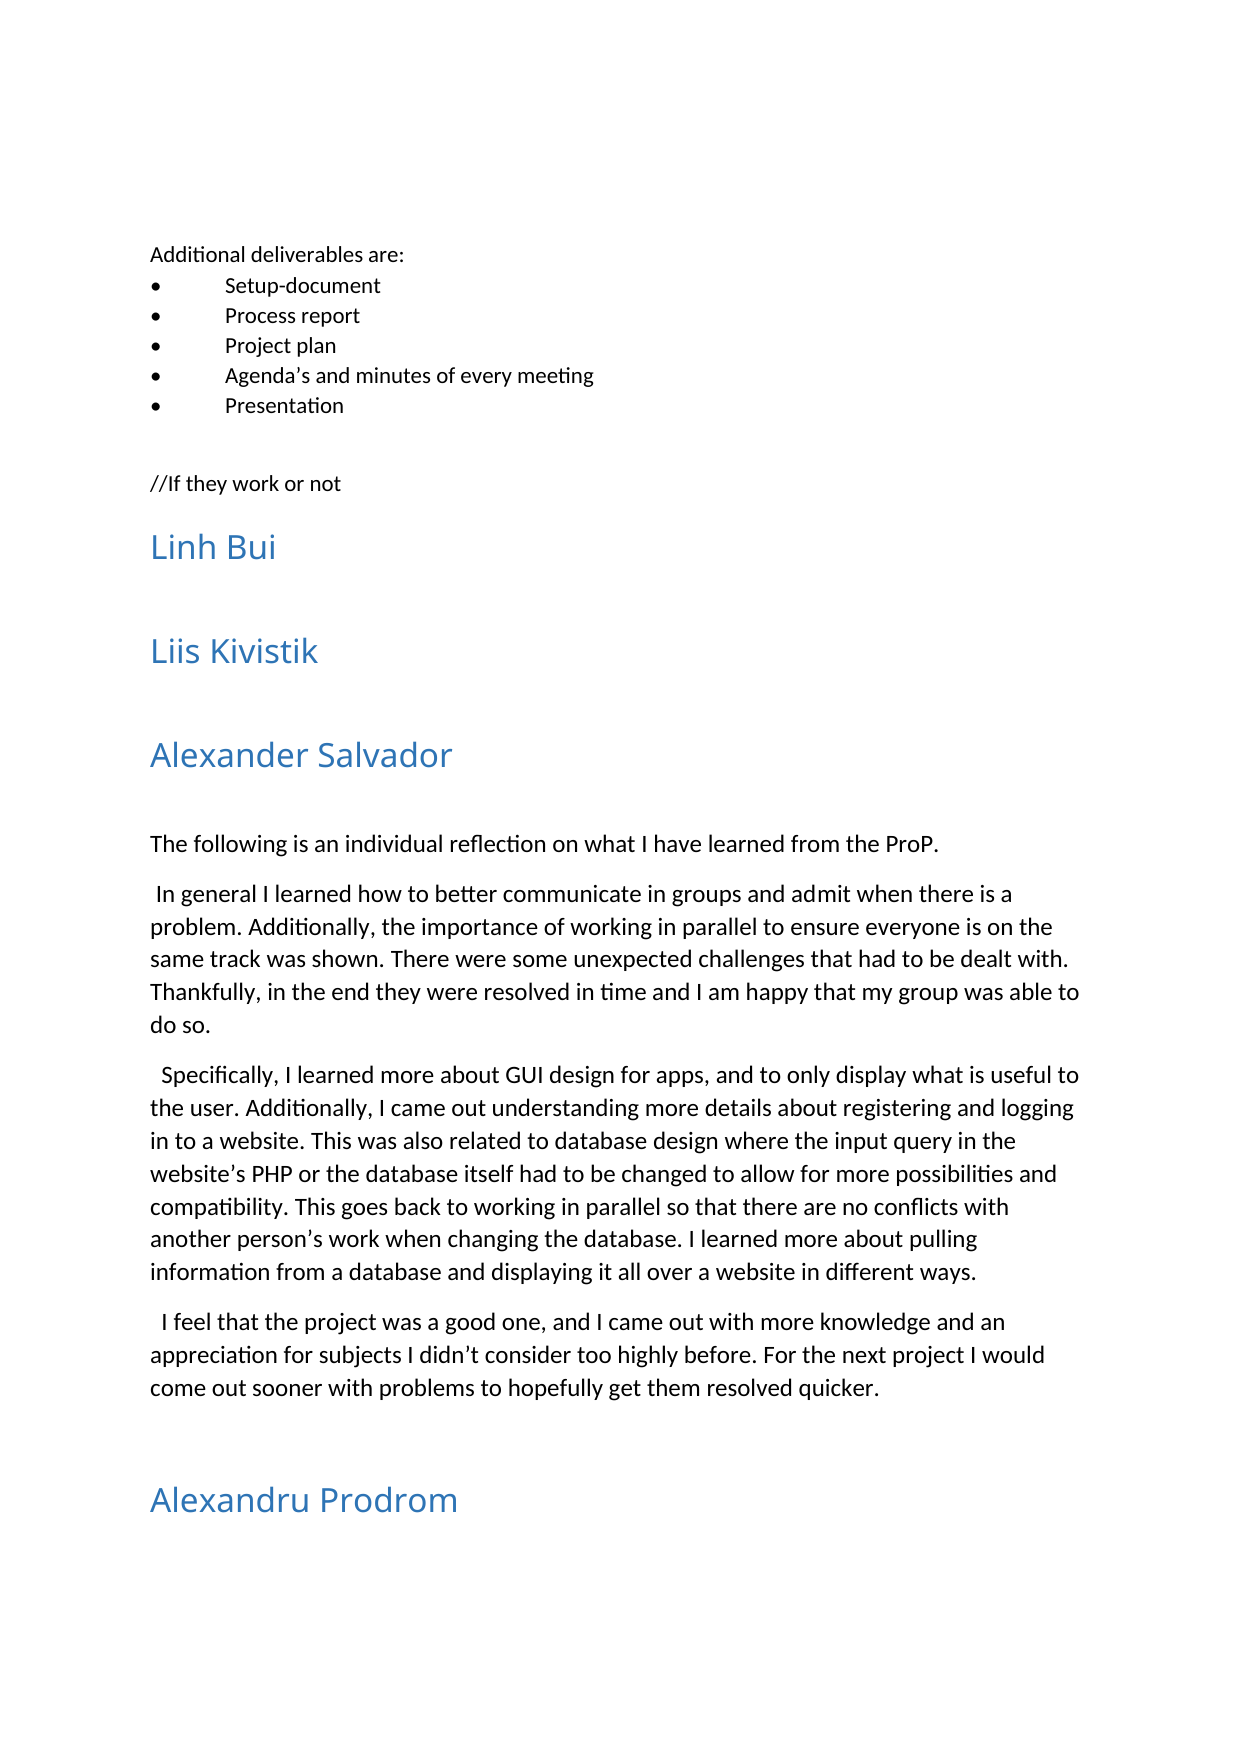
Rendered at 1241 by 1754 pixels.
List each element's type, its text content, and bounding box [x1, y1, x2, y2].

text Additional deliverables are: [150, 241, 1090, 269]
text • Project plan [150, 331, 1090, 359]
text • Presentation [150, 392, 1090, 420]
subtitle Liis Kivistik [150, 628, 1090, 673]
text I feel that the project was a good one, and I came out with more knowledge and an appreciation for subjects I didn’t consider too highly before. For the next project I would come out sooner with problems to hopefully get them resolved quicker. [150, 1306, 1090, 1402]
subtitle Alexandru Prodrom [150, 1477, 1090, 1522]
subtitle Alexander Salvador [150, 732, 1090, 778]
text • Setup-document [150, 271, 1090, 299]
subtitle Linh Bui [150, 524, 1090, 569]
text In general I learned how to better communicate in groups and admit when there is a problem. Additionally, the importance of working in parallel to ensure everyone is on the same track was shown. There were some unexpected challenges that had to be dealt with. Thankfully, in the end they were resolved in time and I am happy that my group was able to do so. [150, 878, 1090, 1040]
text • Process report [150, 301, 1090, 329]
text //If they work or not [150, 469, 1090, 497]
text The following is an individual reflection on what I have learned from the ProP. [150, 828, 1090, 859]
text • Agenda’s and minutes of every meeting [150, 361, 1090, 389]
